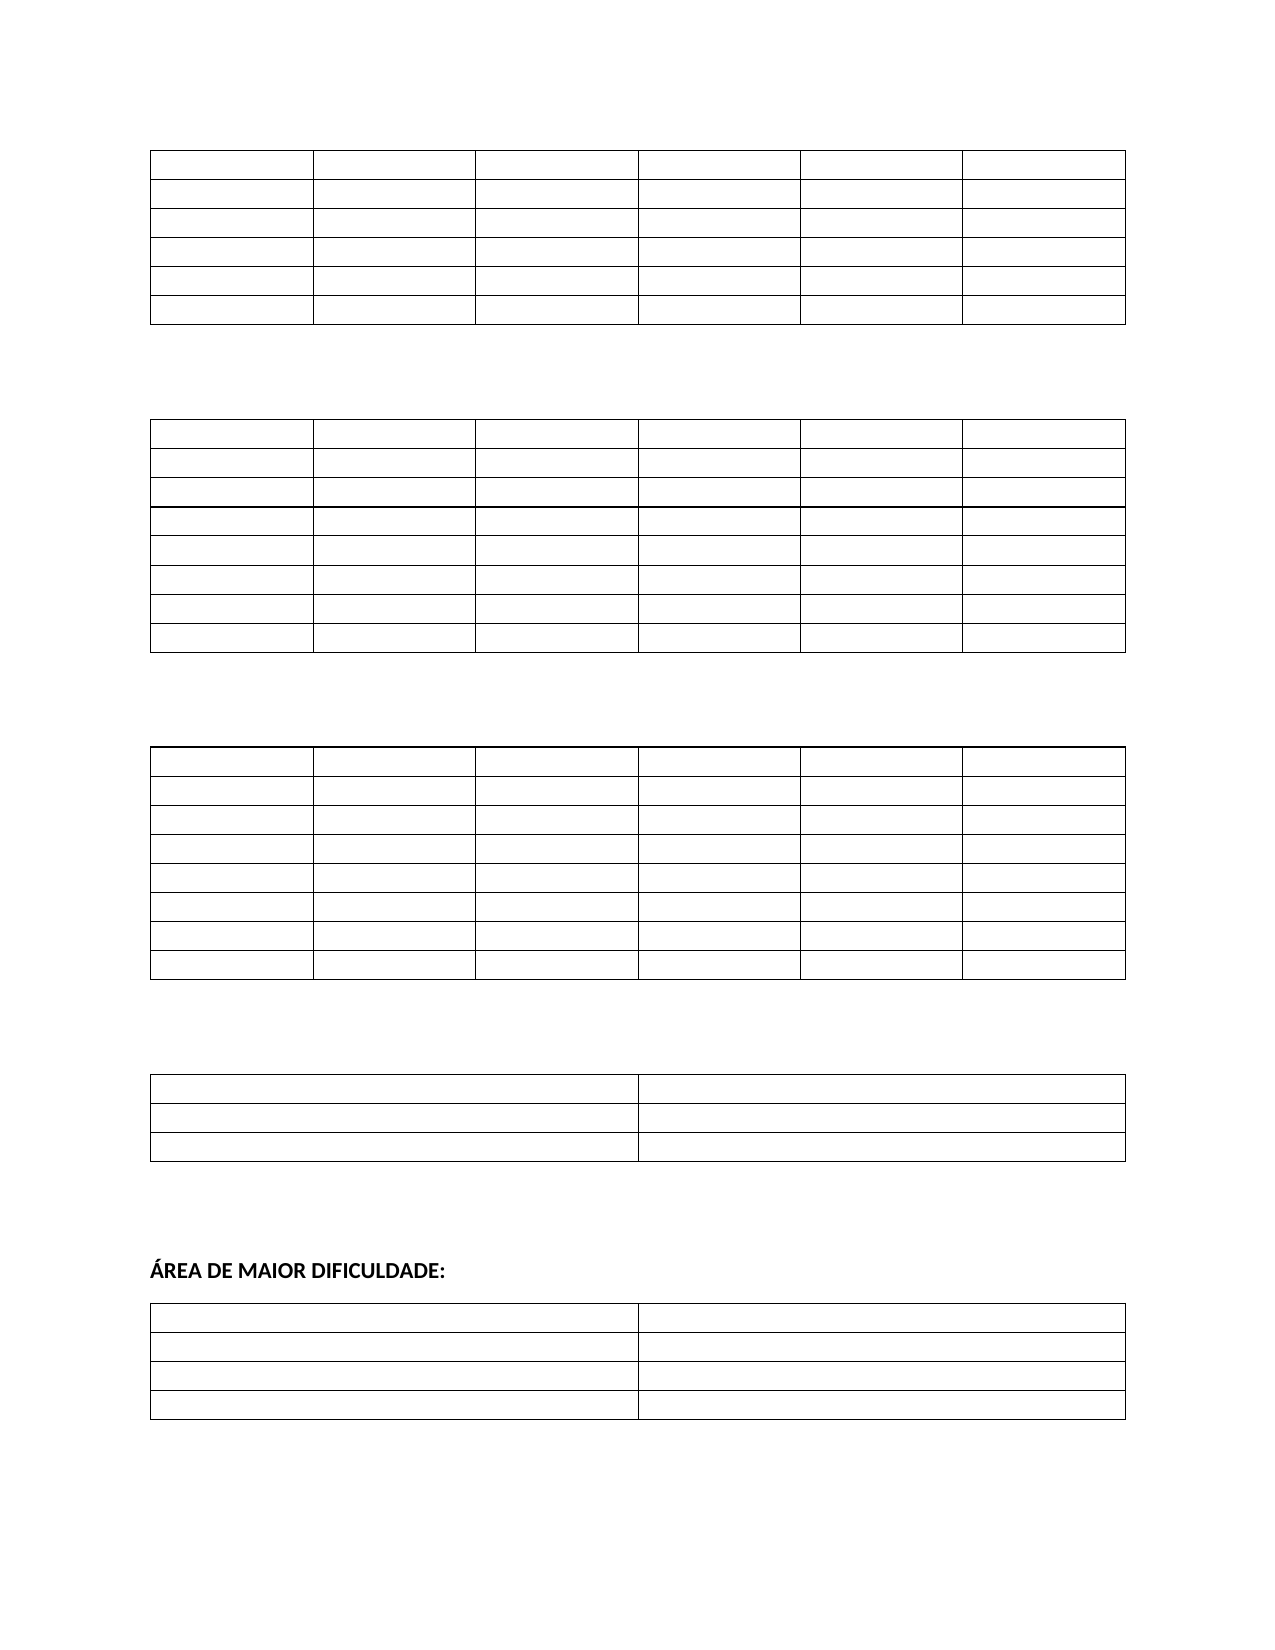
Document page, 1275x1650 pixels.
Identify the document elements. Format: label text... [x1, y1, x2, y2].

text ÁREA DE MAIOR DIFICULDADE: [150, 1256, 1125, 1284]
table_cell [151, 864, 313, 892]
table_cell [476, 536, 638, 564]
table_cell [639, 1333, 1125, 1361]
table_cell [639, 777, 800, 804]
table_cell [151, 238, 313, 266]
table_cell [314, 536, 475, 564]
table_cell [314, 238, 475, 266]
table_cell [151, 478, 313, 506]
table_cell [151, 1133, 638, 1161]
table_header [151, 1075, 638, 1103]
table_cell [639, 508, 800, 535]
table_cell [151, 296, 313, 324]
table_header [314, 748, 475, 776]
table_cell [639, 151, 800, 179]
table_cell [476, 566, 638, 593]
table_header [639, 748, 800, 776]
table_cell [639, 478, 800, 506]
table_cell [639, 835, 800, 863]
table_cell [151, 180, 313, 208]
table_cell [314, 922, 475, 950]
table_cell [476, 922, 638, 950]
table_cell [476, 893, 638, 921]
table_cell [963, 893, 1125, 921]
table_cell [314, 893, 475, 921]
table_cell [476, 777, 638, 804]
table_cell [151, 1362, 638, 1390]
table_header [151, 420, 313, 448]
table_cell [801, 209, 962, 237]
table_cell [314, 566, 475, 593]
table_cell [801, 536, 962, 564]
table_cell [801, 922, 962, 950]
table_cell [963, 624, 1125, 652]
table_cell [801, 951, 962, 979]
table_cell [963, 209, 1125, 237]
table_cell [801, 566, 962, 593]
table_cell [151, 624, 313, 652]
table_cell [476, 478, 638, 506]
table_cell [151, 536, 313, 564]
table_cell [314, 449, 475, 477]
table_cell [963, 864, 1125, 892]
table_cell [801, 180, 962, 208]
table_cell [476, 624, 638, 652]
table_cell [801, 624, 962, 652]
table_cell [639, 1362, 1125, 1390]
table_cell [639, 1104, 1125, 1132]
table_cell [963, 238, 1125, 266]
table_cell [476, 238, 638, 266]
table_cell [801, 864, 962, 892]
table_cell [151, 806, 313, 834]
table_cell [801, 893, 962, 921]
table_cell [151, 1333, 638, 1361]
table_cell [476, 449, 638, 477]
table_cell [639, 1133, 1125, 1161]
table_cell [963, 595, 1125, 623]
table_cell [476, 151, 638, 179]
table_cell [801, 806, 962, 834]
table_cell [151, 267, 313, 295]
table_header [476, 748, 638, 776]
table_cell [314, 151, 475, 179]
table_cell [314, 624, 475, 652]
table_cell [314, 806, 475, 834]
table_header [801, 420, 962, 448]
table_cell [963, 180, 1125, 208]
table_cell [639, 595, 800, 623]
table_cell [151, 777, 313, 804]
table_cell [963, 151, 1125, 179]
table_cell [314, 951, 475, 979]
table_cell [963, 922, 1125, 950]
table_cell [639, 209, 800, 237]
table_cell [801, 296, 962, 324]
table_cell [639, 864, 800, 892]
table_cell [476, 864, 638, 892]
table_cell [314, 595, 475, 623]
table_cell [476, 951, 638, 979]
table_cell [963, 508, 1125, 535]
table_cell [151, 922, 313, 950]
table_cell [801, 777, 962, 804]
table_cell [151, 566, 313, 593]
table_cell [476, 296, 638, 324]
table_cell [476, 508, 638, 535]
table_cell [476, 835, 638, 863]
table_cell [151, 508, 313, 535]
table_cell [639, 536, 800, 564]
table_header [639, 1075, 1125, 1103]
table_cell [151, 1104, 638, 1132]
table_cell [963, 478, 1125, 506]
table_cell [963, 835, 1125, 863]
table_cell [639, 624, 800, 652]
table_cell [314, 864, 475, 892]
table_cell [151, 951, 313, 979]
table_cell [639, 296, 800, 324]
table_cell [639, 449, 800, 477]
table_cell [639, 180, 800, 208]
table_cell [639, 951, 800, 979]
table_cell [476, 209, 638, 237]
table_cell [801, 478, 962, 506]
table_cell [476, 267, 638, 295]
table_cell [963, 536, 1125, 564]
table_cell [963, 449, 1125, 477]
table_header [639, 1304, 1125, 1332]
table_cell [963, 566, 1125, 593]
table_cell [314, 180, 475, 208]
table_header [314, 420, 475, 448]
table_cell [639, 267, 800, 295]
table_cell [476, 180, 638, 208]
table_cell [314, 209, 475, 237]
table_cell [314, 267, 475, 295]
table_cell [639, 893, 800, 921]
table_cell [963, 951, 1125, 979]
table_header [151, 1304, 638, 1332]
table_cell [801, 151, 962, 179]
table_cell [476, 595, 638, 623]
table_cell [639, 806, 800, 834]
table_cell [151, 835, 313, 863]
table_cell [639, 238, 800, 266]
table_cell [151, 893, 313, 921]
table_cell [801, 267, 962, 295]
table_cell [151, 595, 313, 623]
table_cell [151, 449, 313, 477]
table_cell [801, 595, 962, 623]
table_header [476, 420, 638, 448]
table_cell [639, 1391, 1125, 1419]
table_cell [801, 835, 962, 863]
table_cell [314, 296, 475, 324]
table_cell [639, 566, 800, 593]
table_cell [963, 806, 1125, 834]
table_header [963, 748, 1125, 776]
table_cell [476, 806, 638, 834]
table_cell [963, 267, 1125, 295]
table_cell [314, 777, 475, 804]
table_cell [151, 151, 313, 179]
table_cell [801, 238, 962, 266]
table_cell [314, 478, 475, 506]
table_cell [963, 296, 1125, 324]
table_cell [314, 508, 475, 535]
table_header [801, 748, 962, 776]
table_cell [801, 508, 962, 535]
table_header [963, 420, 1125, 448]
table_cell [151, 209, 313, 237]
table_cell [801, 449, 962, 477]
table_header [151, 748, 313, 776]
table_cell [151, 1391, 638, 1419]
table_cell [314, 835, 475, 863]
table_cell [639, 922, 800, 950]
table_cell [963, 777, 1125, 804]
table_header [639, 420, 800, 448]
